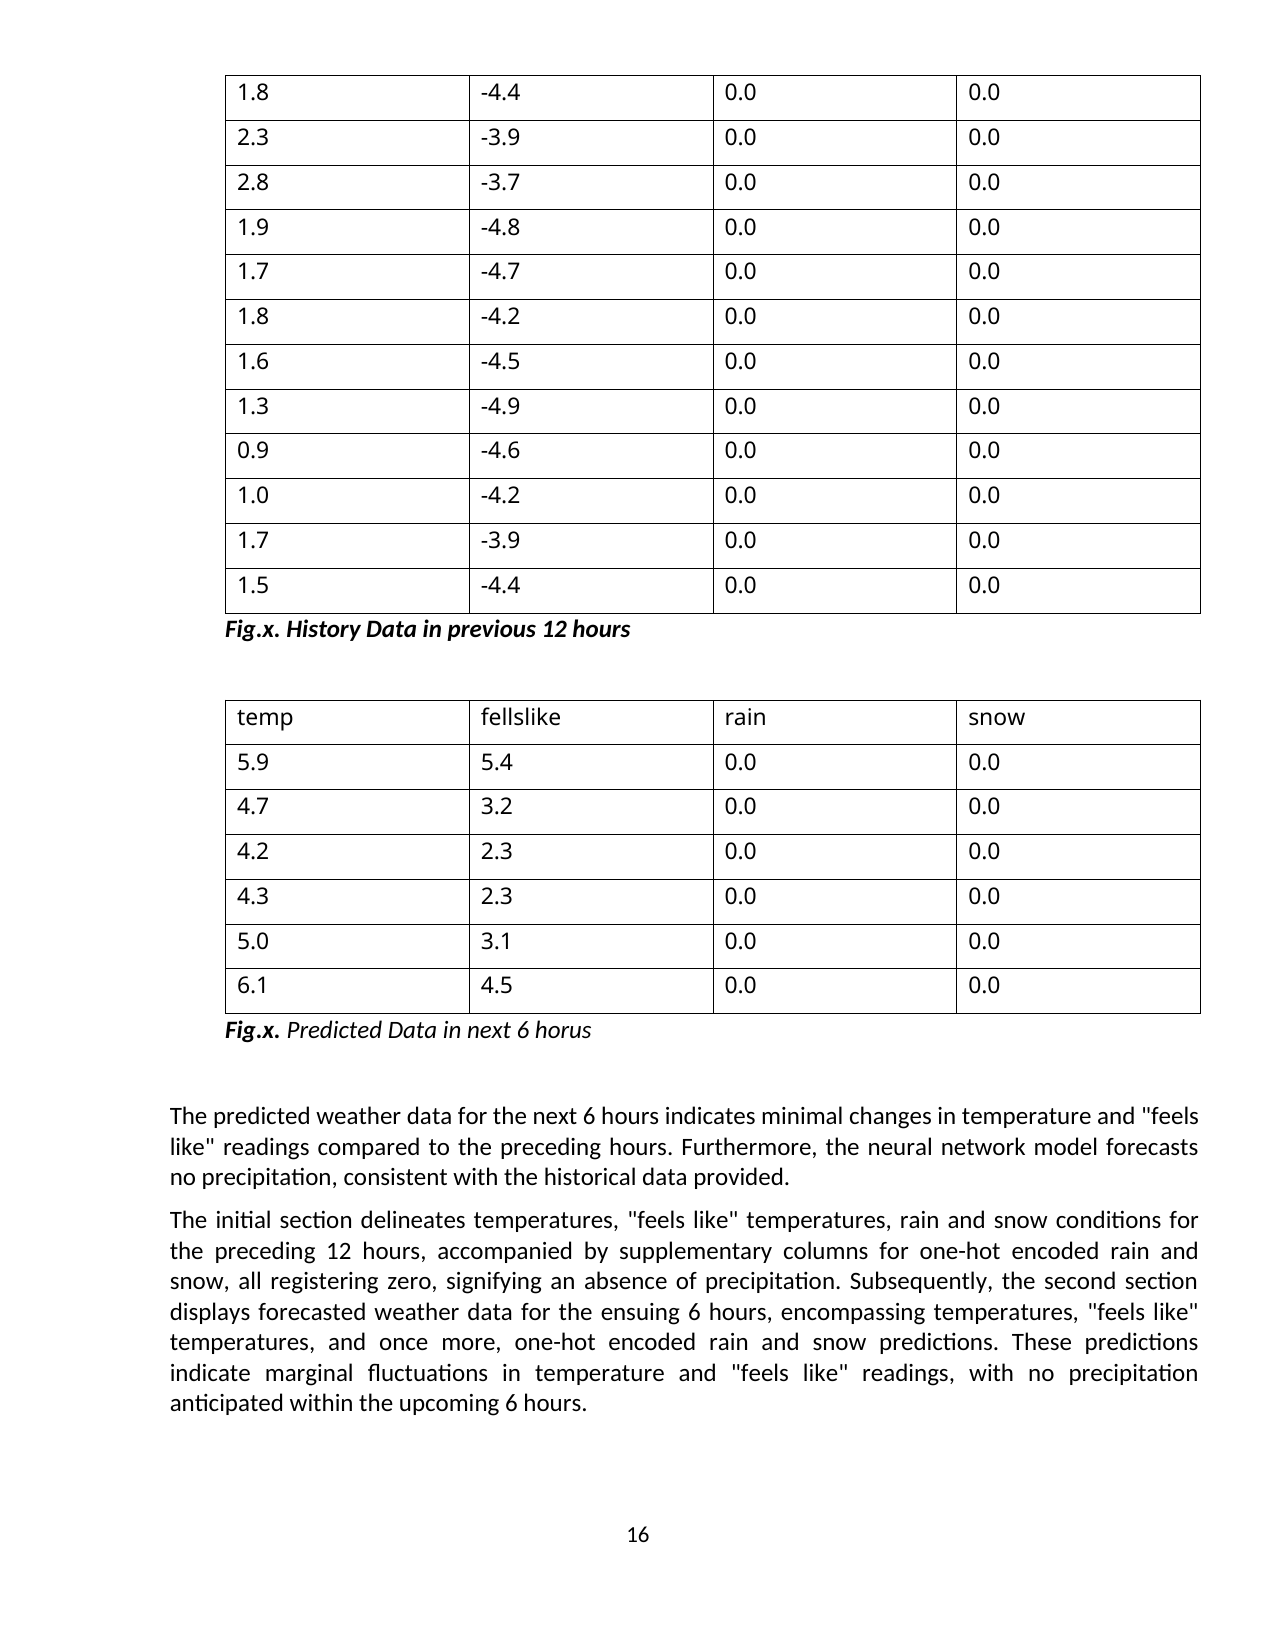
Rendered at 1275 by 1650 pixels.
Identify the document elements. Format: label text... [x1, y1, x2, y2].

table_cell -3.9 [470, 121, 713, 164]
table_cell -4.8 [470, 210, 713, 254]
table_cell 0.0 [957, 569, 1200, 612]
text Fig.x. Predicted Data in next 6 horus [169, 1014, 1200, 1045]
table_cell -4.6 [470, 434, 713, 478]
table_cell 5.4 [470, 745, 713, 789]
table_cell 0.0 [714, 569, 956, 612]
table_cell 0.0 [957, 524, 1200, 568]
table_cell -4.7 [470, 255, 713, 299]
table_cell 0.0 [957, 121, 1200, 164]
table_cell 0.0 [957, 76, 1200, 120]
text Fig.x. History Data in previous 12 hours [225, 614, 1200, 644]
table_cell -3.9 [470, 524, 713, 568]
table_cell 1.9 [226, 210, 469, 254]
table_cell 0.0 [714, 925, 956, 968]
table_cell 0.0 [957, 969, 1200, 1013]
table_cell -4.9 [470, 390, 713, 433]
table_cell -3.7 [470, 166, 713, 209]
table_cell 2.8 [226, 166, 469, 209]
table_cell 2.3 [470, 835, 713, 879]
table_cell 0.0 [714, 835, 956, 879]
table_cell 0.0 [714, 121, 956, 164]
table_cell 0.0 [957, 300, 1200, 344]
table_cell 5.9 [226, 745, 469, 789]
table_cell -4.4 [470, 569, 713, 612]
table_cell 0.0 [957, 345, 1200, 388]
table_cell 0.0 [714, 255, 956, 299]
table_cell 4.5 [470, 969, 713, 1013]
table_cell 2.3 [470, 880, 713, 923]
table_cell 0.0 [957, 210, 1200, 254]
table_header snow [957, 701, 1200, 744]
table_cell 0.0 [957, 880, 1200, 923]
table_cell 1.8 [226, 300, 469, 344]
table_cell 2.3 [226, 121, 469, 164]
table_cell 5.0 [226, 925, 469, 968]
table_cell 1.7 [226, 255, 469, 299]
table_cell 0.0 [714, 479, 956, 523]
table_cell 0.0 [714, 76, 956, 120]
table_cell 0.0 [714, 390, 956, 433]
table_cell 0.0 [957, 745, 1200, 789]
table_cell 0.0 [957, 434, 1200, 478]
table_cell -4.2 [470, 479, 713, 523]
table_header rain [714, 701, 956, 744]
table_cell 0.0 [714, 880, 956, 923]
table_cell 4.2 [226, 835, 469, 879]
table_cell -4.4 [470, 76, 713, 120]
table_cell 0.0 [714, 166, 956, 209]
text The initial section delineates temperatures, "feels like" temperatures, rain and snow conditions for the preceding 12 hours, accompanied by supplementary columns for one-hot encoded rain and snow, all registering zero, signifying an absence of precipitation. Subsequently, the second section displays forecasted weather data for the ensuing 6 hours, encompassing temperatures, "feels like" temperatures, and once more, one-hot encoded rain and snow predictions. These predictions indicate marginal fluctuations in temperature and "feels like" readings, with no precipitation anticipated within the upcoming 6 hours. [169, 1204, 1200, 1418]
table_cell 0.0 [714, 434, 956, 478]
table_cell 6.1 [226, 969, 469, 1013]
table_cell 0.0 [714, 745, 956, 789]
table_cell 0.0 [957, 255, 1200, 299]
table_cell 4.7 [226, 790, 469, 834]
table_header fellslike [470, 701, 713, 744]
table_cell 3.1 [470, 925, 713, 968]
table_header temp [226, 701, 469, 744]
table_cell 0.0 [714, 524, 956, 568]
table_cell 0.0 [714, 345, 956, 388]
table_cell 1.5 [226, 569, 469, 612]
table_cell -4.5 [470, 345, 713, 388]
table_cell 0.0 [714, 790, 956, 834]
table_cell -4.2 [470, 300, 713, 344]
table_cell 0.0 [957, 390, 1200, 433]
table_cell 1.0 [226, 479, 469, 523]
table_cell 0.0 [957, 166, 1200, 209]
table_cell 0.0 [714, 210, 956, 254]
table_cell 0.0 [714, 300, 956, 344]
table_cell 1.3 [226, 390, 469, 433]
table_cell 0.0 [957, 925, 1200, 968]
table_cell 1.8 [226, 76, 469, 120]
table_cell 0.9 [226, 434, 469, 478]
table_cell 4.3 [226, 880, 469, 923]
table_cell 1.6 [226, 345, 469, 388]
table_cell 0.0 [957, 479, 1200, 523]
table_cell 0.0 [957, 790, 1200, 834]
table_cell 3.2 [470, 790, 713, 834]
text The predicted weather data for the next 6 hours indicates minimal changes in temperature and "feels like" readings compared to the preceding hours. Furthermore, the neural network model forecasts no precipitation, consistent with the historical data provided. [169, 1100, 1200, 1192]
table_cell 1.7 [226, 524, 469, 568]
table_cell 0.0 [714, 969, 956, 1013]
table_cell 0.0 [957, 835, 1200, 879]
